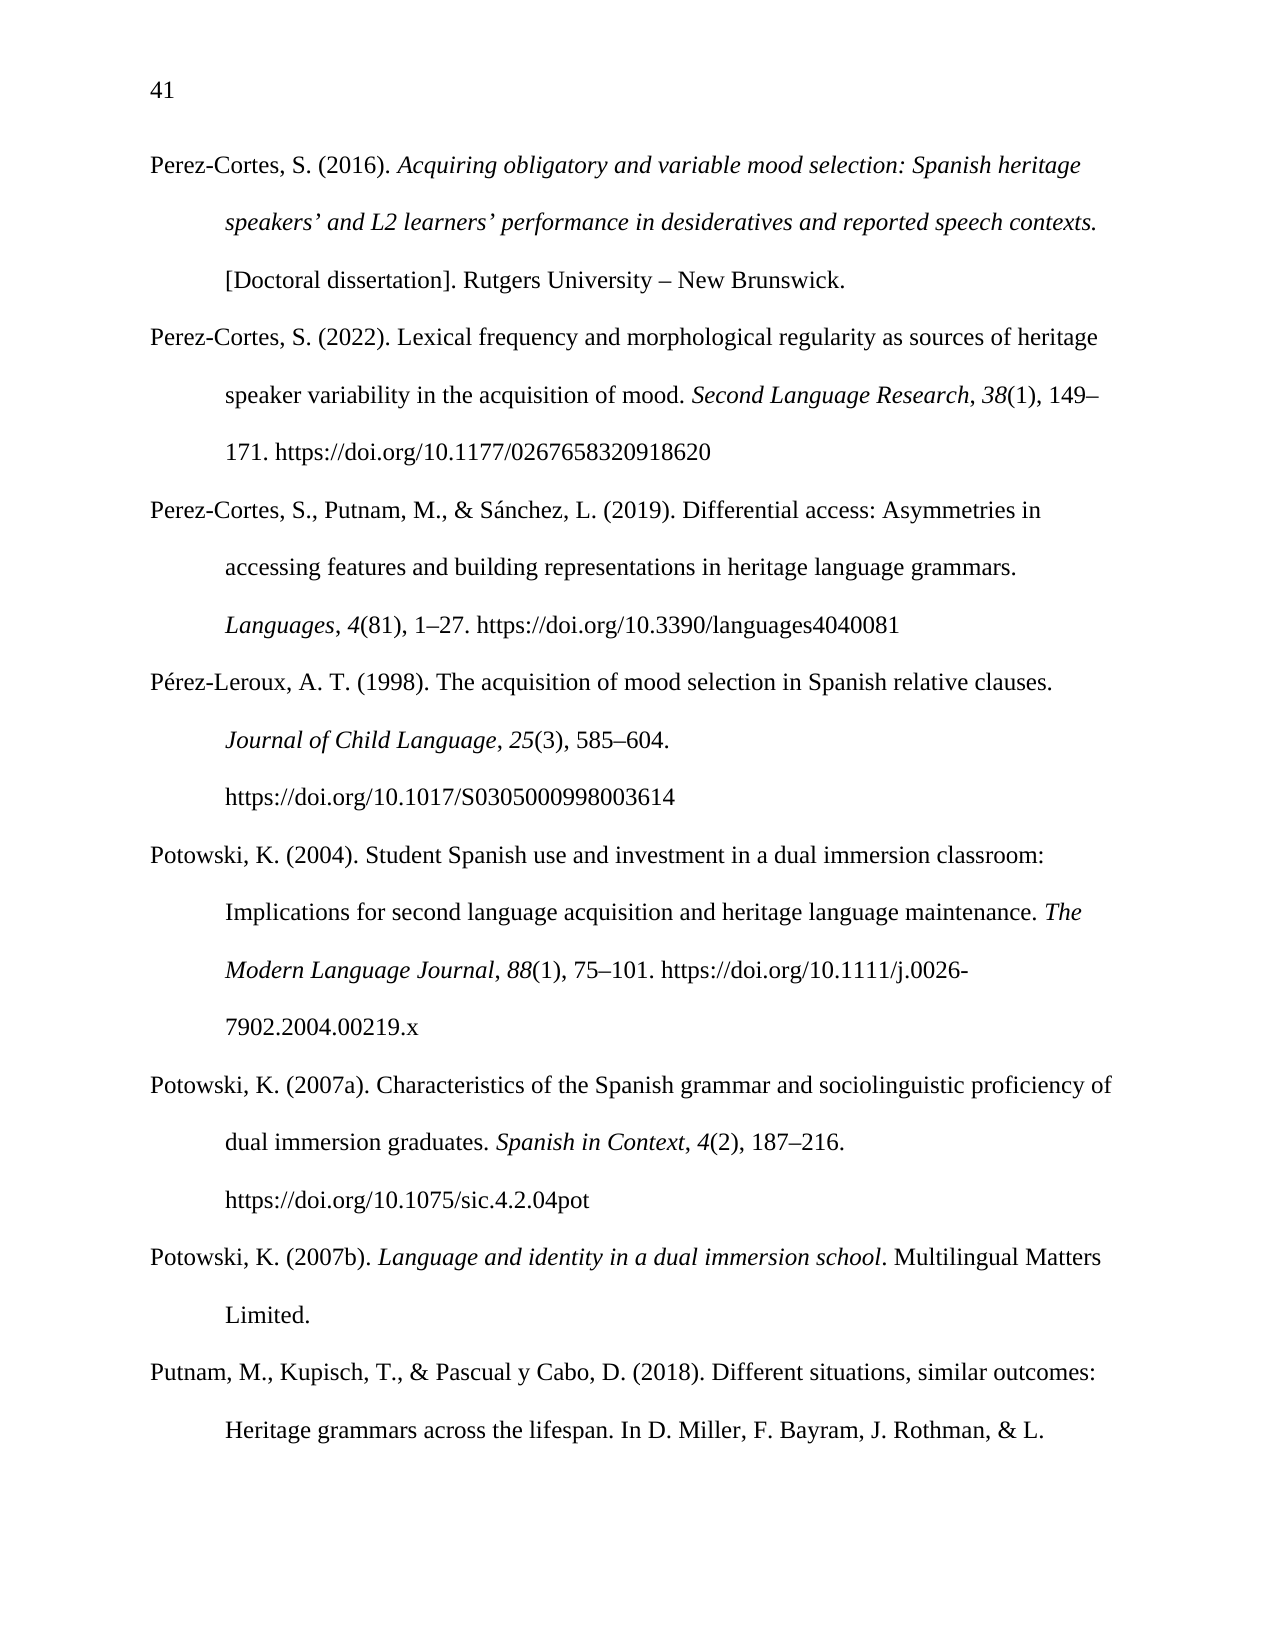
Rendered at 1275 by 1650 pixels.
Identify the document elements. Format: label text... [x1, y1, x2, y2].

text Potowski, K. (2007a). Characteristics of the Spanish grammar and sociolinguistic proficiency of dual immersion graduates. Spanish in Context, 4(2), 187–216. https://doi.org/10.1075/sic.4.2.04pot [150, 1070, 1125, 1214]
text Perez-Cortes, S. (2022). Lexical frequency and morphological regularity as sources of heritage speaker variability in the acquisition of mood. Second Language Research, 38(1), 149–171. https://doi.org/10.1177/0267658320918620 [150, 322, 1125, 466]
text Perez-Cortes, S., Putnam, M., & Sánchez, L. (2019). Differential access: Asymmetries in accessing features and building representations in heritage language grammars. Languages, 4(81), 1–27. https://doi.org/10.3390/languages4040081 [150, 495, 1125, 639]
text Potowski, K. (2004). Student Spanish use and investment in a dual immersion classroom: Implications for second language acquisition and heritage language maintenance. The Modern Language Journal, 88(1), 75–101. https://doi.org/10.1111/j.0026-7902.2004.00219.x [150, 840, 1125, 1041]
text Perez-Cortes, S. (2016). Acquiring obligatory and variable mood selection: Spanish heritage speakers’ and L2 learners’ performance in desideratives and reported speech contexts. [Doctoral dissertation]. Rutgers University – New Brunswick. [150, 150, 1125, 294]
text Potowski, K. (2007b). Language and identity in a dual immersion school. Multilingual Matters Limited. [150, 1242, 1125, 1329]
text Pérez-Leroux, A. T. (1998). The acquisition of mood selection in Spanish relative clauses. Journal of Child Language, 25(3), 585–604. https://doi.org/10.1017/S0305000998003614 [150, 667, 1125, 811]
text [150, 1357, 1125, 1444]
